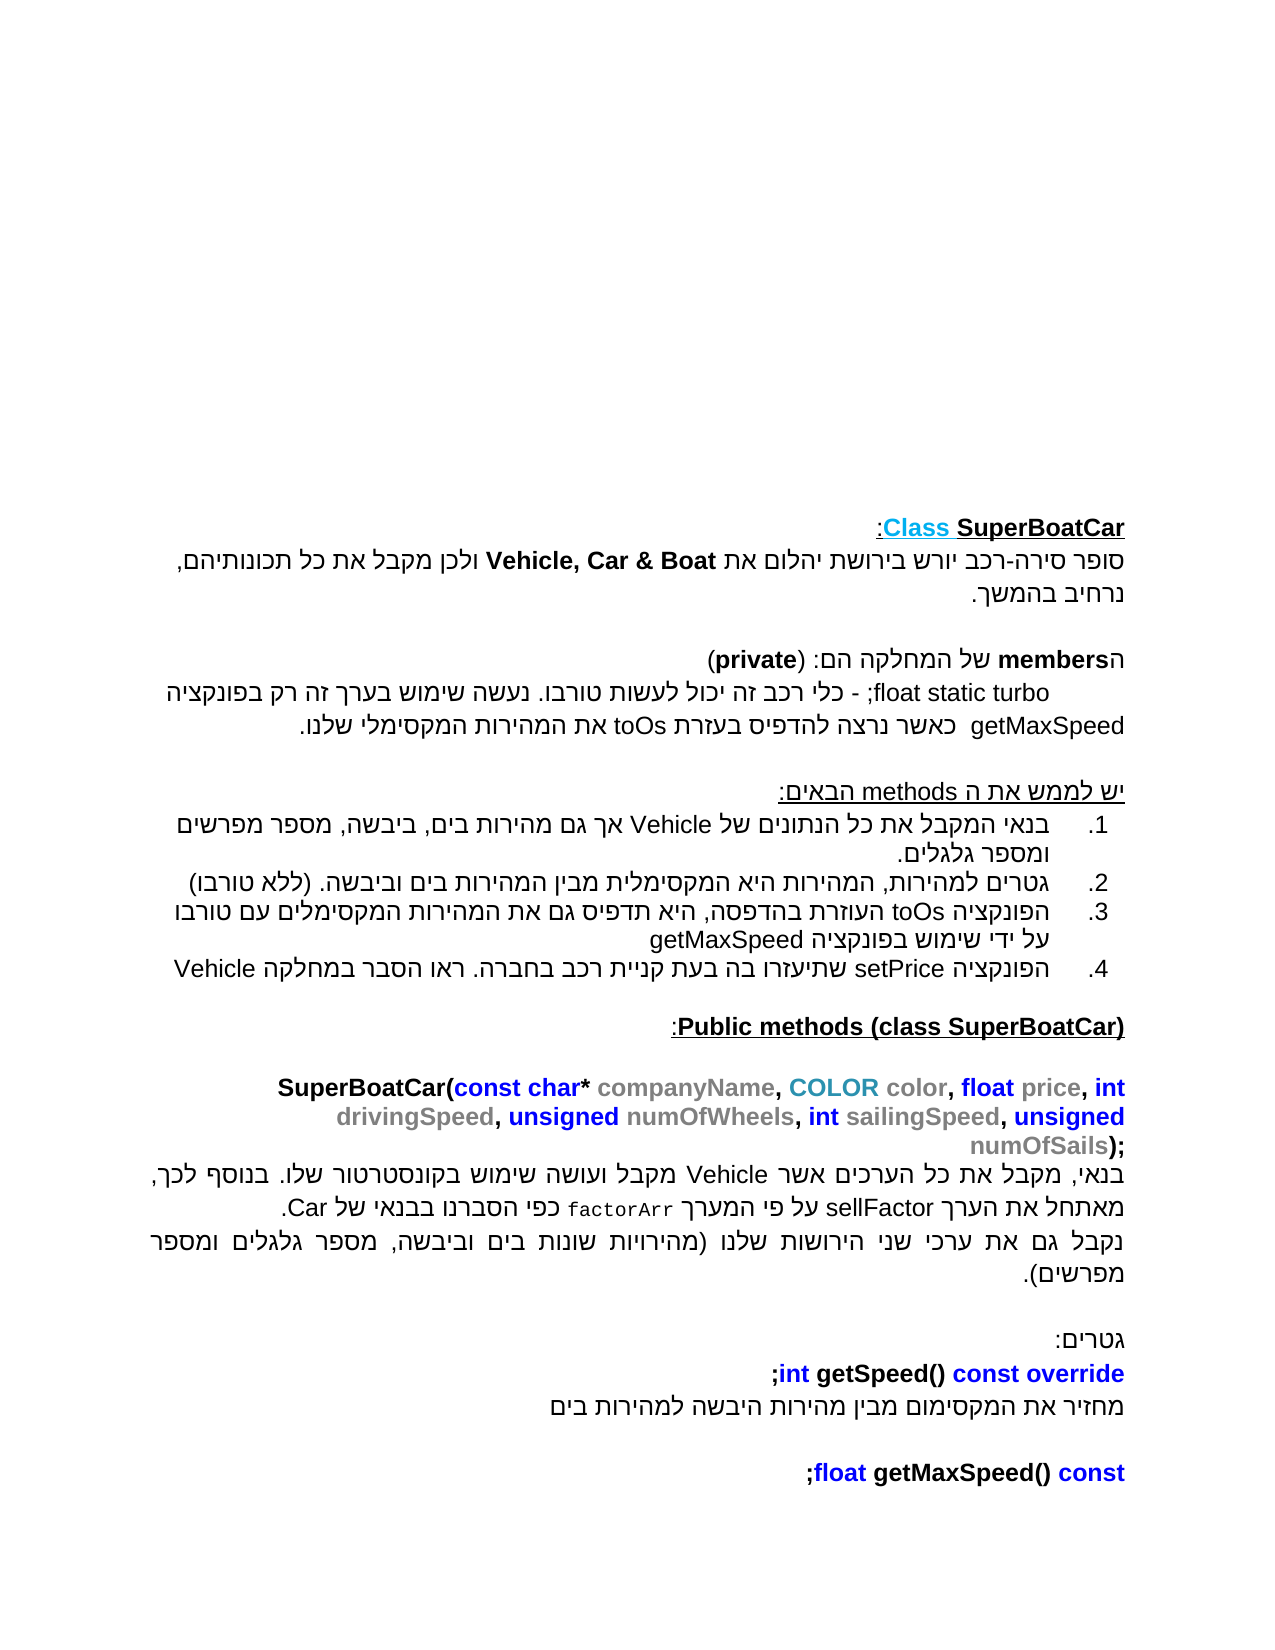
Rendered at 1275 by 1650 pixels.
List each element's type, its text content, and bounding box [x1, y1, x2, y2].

text סופר סירה-רכב יורש בירושת יהלום את Vehicle, Car & Boat ולכן מקבל את כל תכונותיהם, נרחיב בהמשך. [150, 546, 1125, 608]
text הmembers של המחלקה הם: (private) [150, 645, 1125, 674]
text int getSpeed() const override; [150, 1358, 1125, 1387]
text Class SuperBoatCar: [150, 513, 1125, 542]
text גטרים: [150, 1326, 1125, 1354]
text יש לממש את ה methods הבאים: [150, 777, 1125, 806]
list גטרים למהירות, המהירות היא המקסימלית מבין המהירות בים וביבשה. (ללא טורבו) [150, 868, 1087, 897]
list הפונקציה setPrice שתיעזרו בה בעת קניית רכב בחברה. ראו הסבר במחלקה Vehicle [150, 954, 1087, 983]
list בנאי המקבל את כל הנתונים של Vehicle אך גם מהירות בים, ביבשה, מספר מפרשים ומספר גלגלים. [150, 810, 1087, 868]
text Public methods (class SuperBoatCar): [150, 1012, 1125, 1040]
text float static turbo; - כלי רכב זה יכול לעשות טורבו. נעשה שימוש בערך זה רק בפונקציה getMaxSpeed כאשר נרצה להדפיס בעזרת toOs את המהירות המקסימלי שלנו. [150, 678, 1125, 740]
text בנאי, מקבל את כל הערכים אשר Vehicle מקבל ועושה שימוש בקונסטרטור שלו. בנוסף לכך, מאתחל את הערך sellFactor על פי המערך factorArr כפי הסברנו בבנאי של Car. [150, 1160, 1125, 1222]
list הפונקציה toOs העוזרת בהדפסה, היא תדפיס גם את המהירות המקסימלים עם טורבו על ידי שימוש בפונקציה getMaxSpeed [150, 897, 1087, 954]
text מחזיר את המקסימום מבין מהירות היבשה למהירות בים [150, 1392, 1125, 1420]
text נקבל גם את ערכי שני הירושות שלנו (מהירויות שונות בים וביבשה, מספר גלגלים ומספר מפרשים). [150, 1226, 1125, 1288]
list SuperBoatCar(const char* companyName, COLOR color, float price, int drivingSpeed, unsigned numOfWheels, int sailingSpeed, unsigned numOfSails); [225, 1073, 1125, 1160]
text float getMaxSpeed() const; [150, 1458, 1125, 1486]
